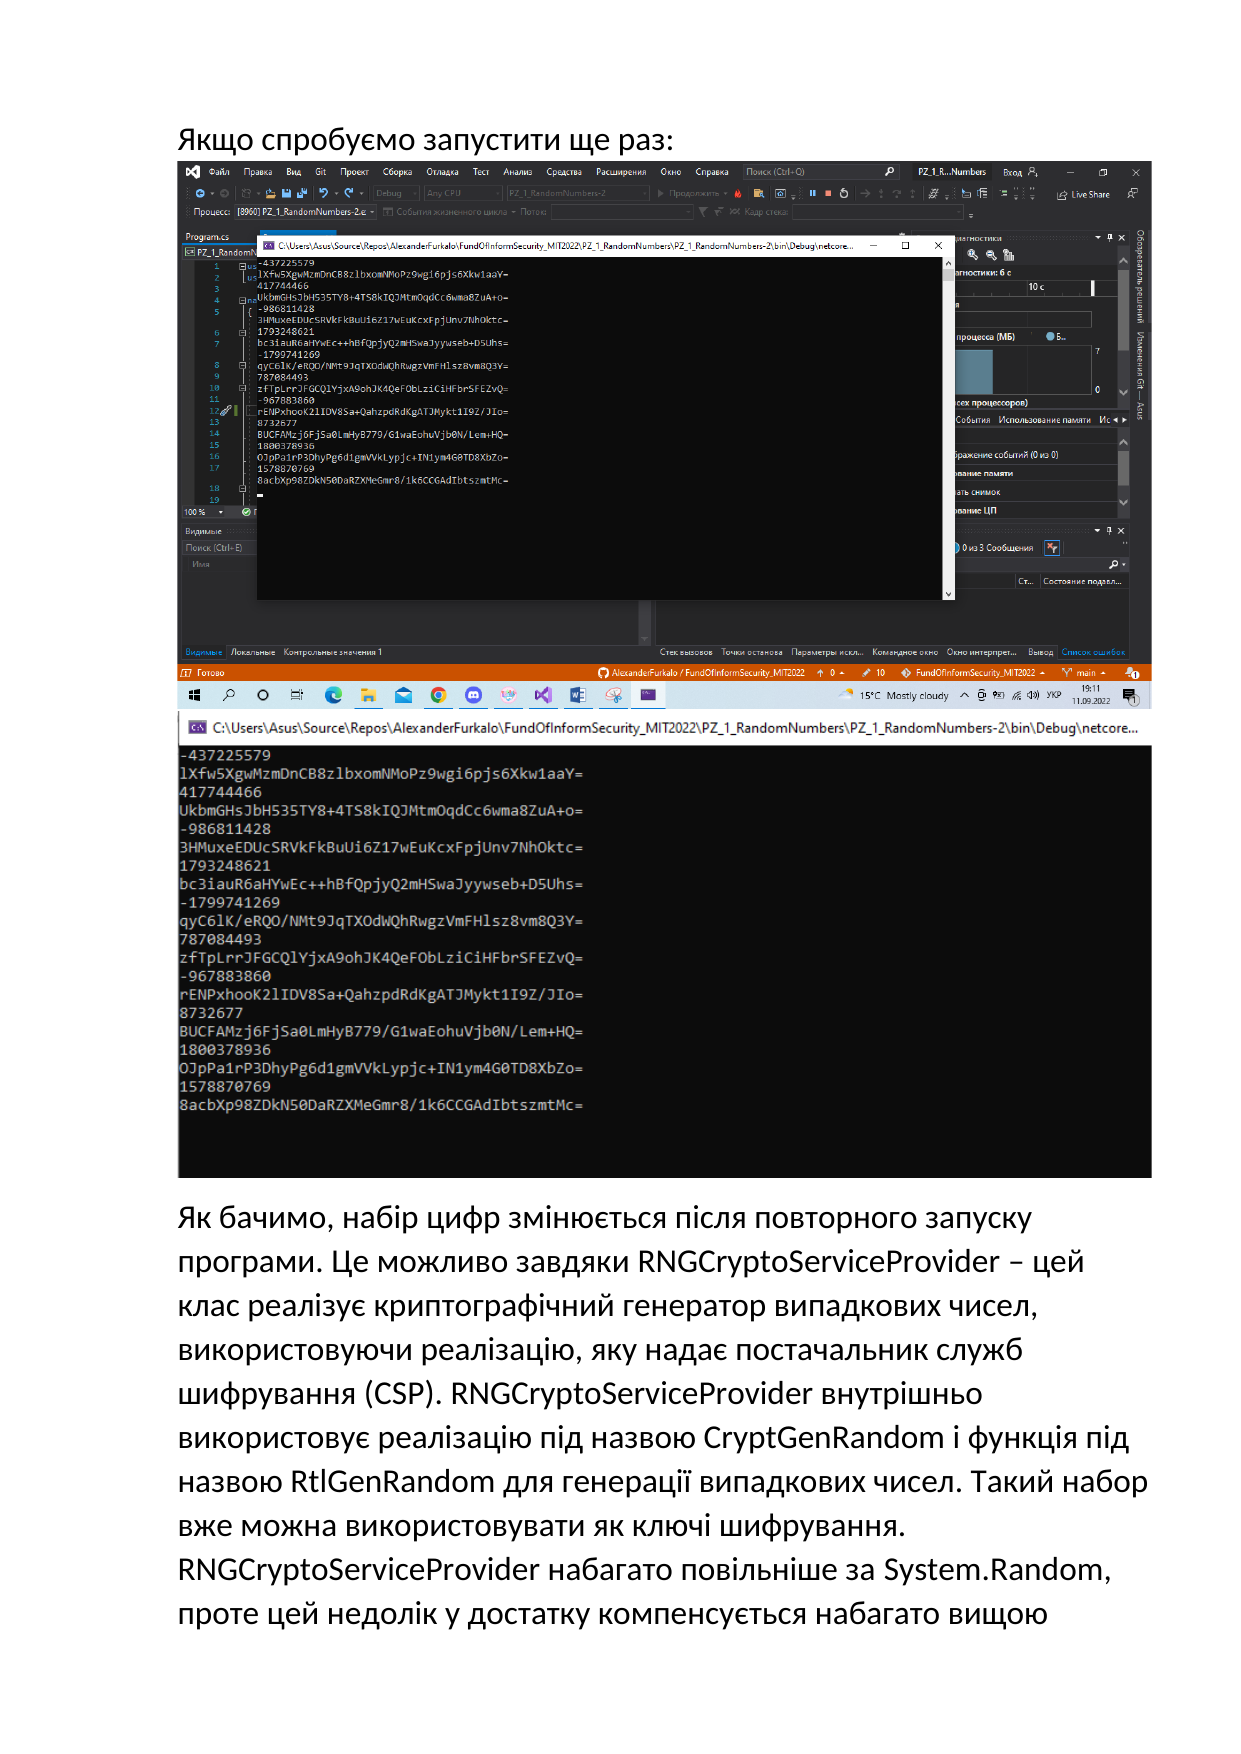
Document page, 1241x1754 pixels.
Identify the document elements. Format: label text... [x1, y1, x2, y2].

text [177, 1196, 1152, 1632]
text Якщо спробуємо запустити ще раз: [177, 118, 1152, 161]
picture [177, 161, 1152, 709]
picture [177, 711, 1152, 1178]
